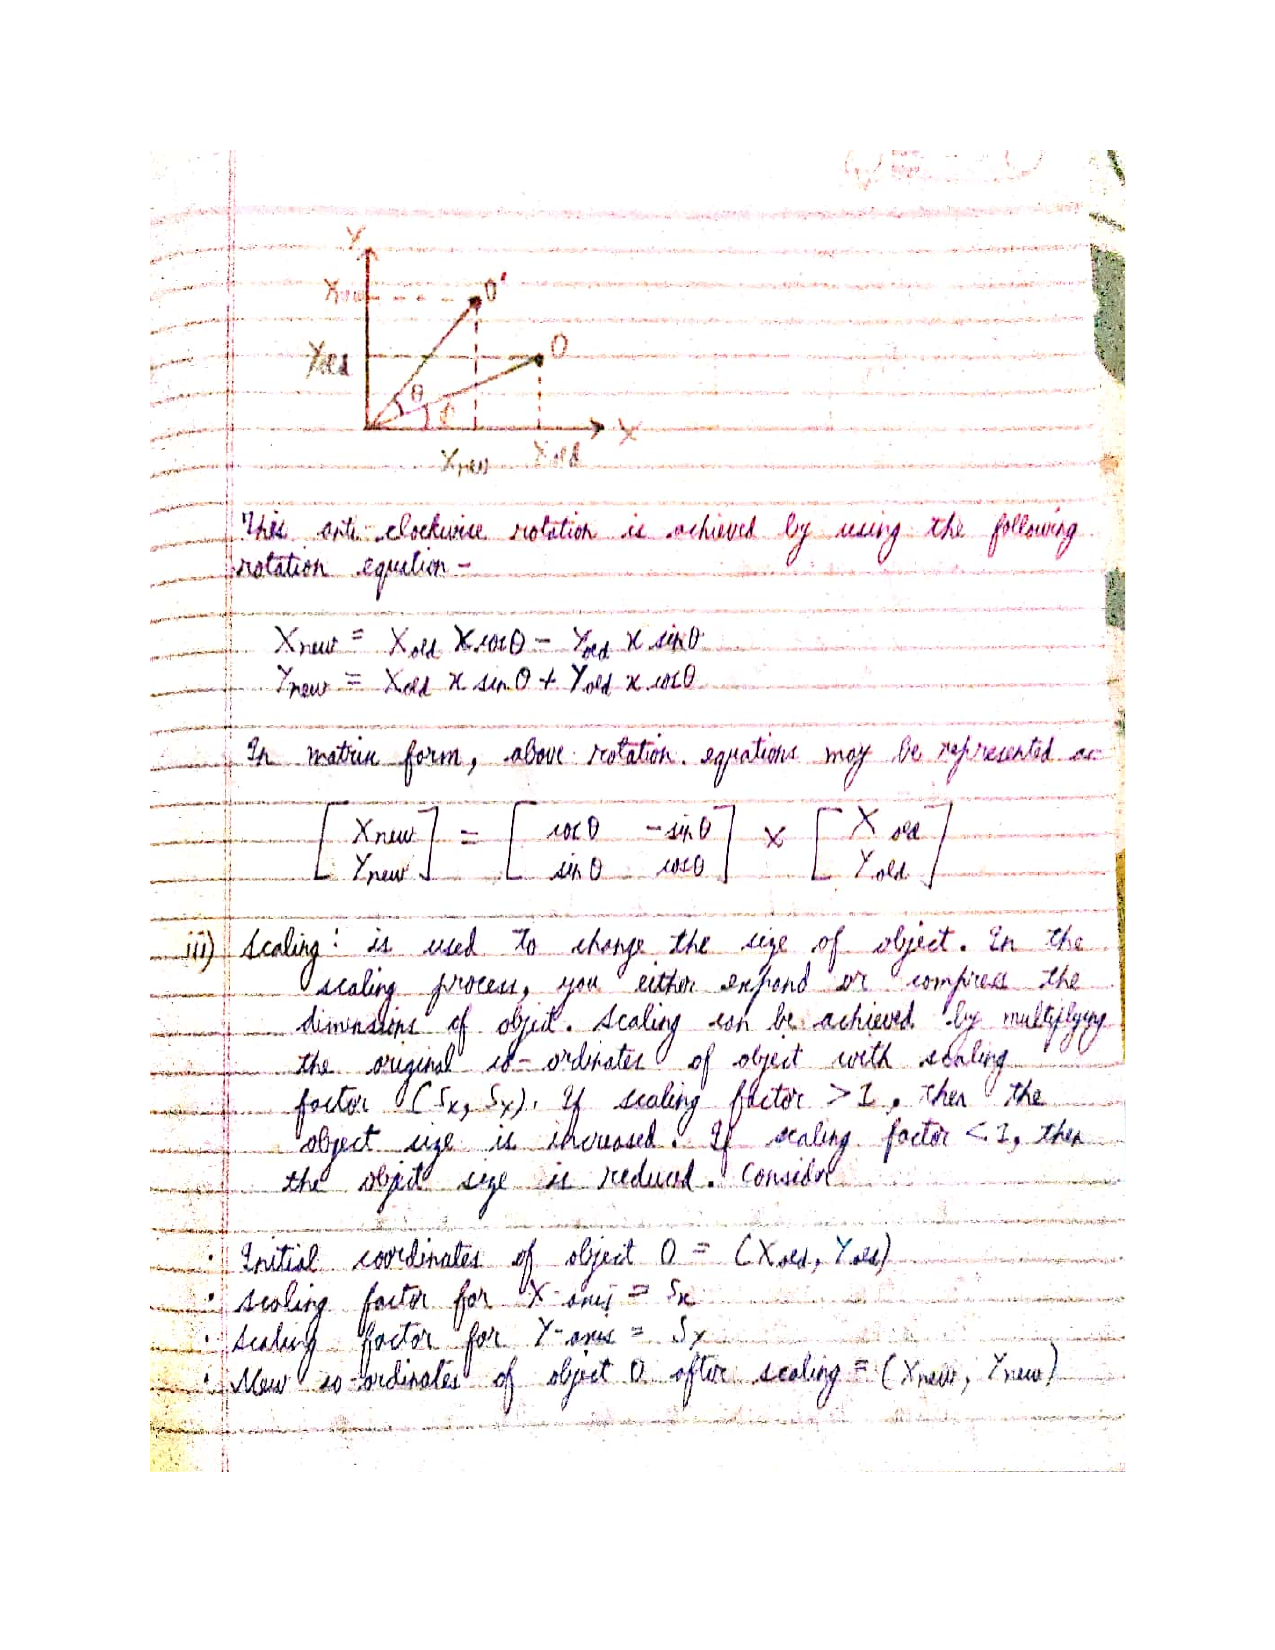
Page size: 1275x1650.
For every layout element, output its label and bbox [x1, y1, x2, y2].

picture [150, 150, 1125, 1472]
